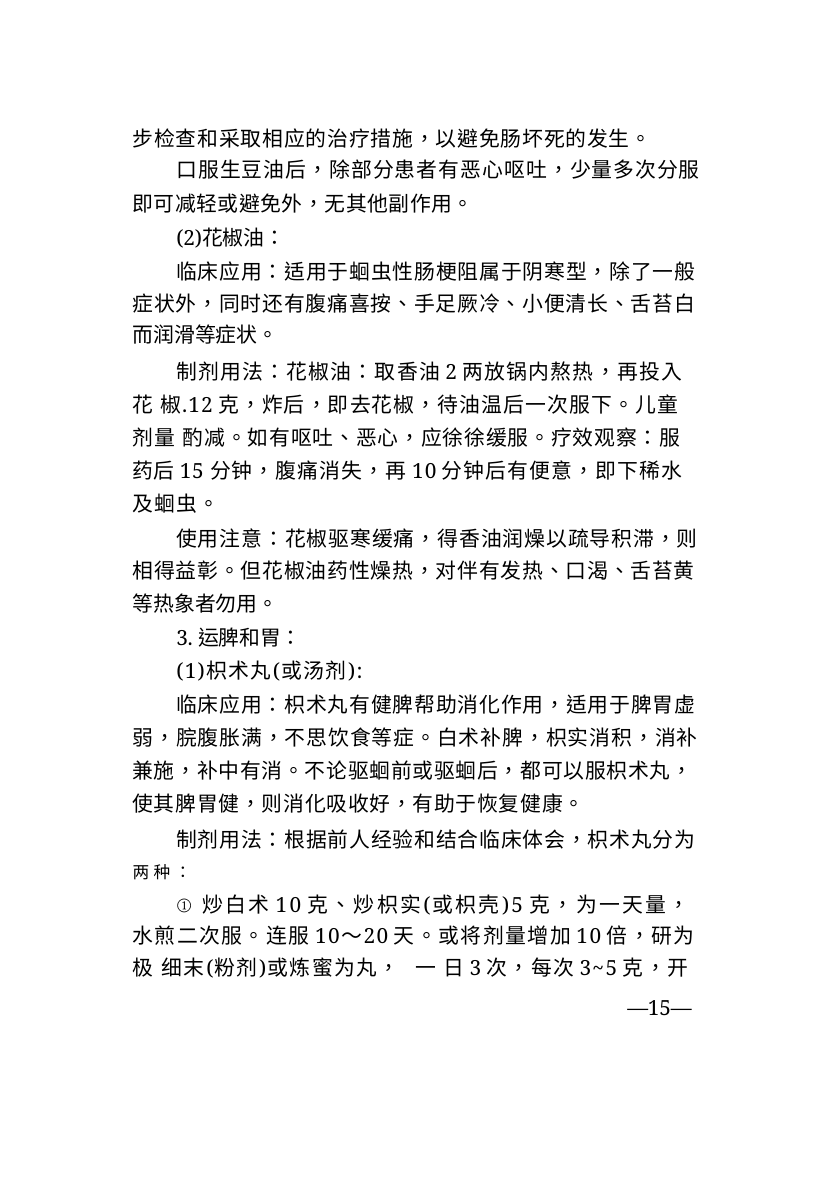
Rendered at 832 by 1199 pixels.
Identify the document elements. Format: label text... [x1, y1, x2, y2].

text 口服生豆油后，除部分患者有恶心呕吐，少量多次分服 即可减轻或避免外，无其他副作用。 [132, 156, 701, 217]
text 步检查和采取相应的治疗措施，以避免肠坏死的发生。 [132, 125, 707, 151]
text 制剂用法：花椒油：取香油2两放锅内熬热，再投入花 椒.12克，炸后，即去花椒，待油温后一次服下。儿童剂量 酌减。如有呕吐、恶心，应徐徐缓服。疗效观察：服药后15 分钟，腹痛消失，再10分钟后有便意，即下稀水及蛔虫。 [132, 357, 696, 517]
text 3. 运脾和胃： [176, 624, 707, 650]
text 制剂用法：根据前人经验和结合临床体会，枳术丸分为 两 种 ： [132, 825, 696, 883]
text (1)枳术丸(或汤剂): [176, 658, 707, 683]
text 临床应用：适用于蛔虫性肠梗阻属于阴寒型，除了一般 症状外，同时还有腹痛喜按、手足厥冷、小便清长、舌苔白 而润滑等症状。 [132, 257, 697, 349]
text 临床应用：枳术丸有健脾帮助消化作用，适用于脾胃虚 弱，脘腹胀满，不思饮食等症。白术补脾，枳实消积，消补 兼施，补中有消。不论驱蛔前或驱蛔后，都可以服枳术丸， 使其脾胃健，则消化吸收好，有助于恢复健康。 [132, 690, 699, 817]
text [132, 890, 696, 981]
text (2)花椒油： [176, 224, 707, 250]
text 使用注意：花椒驱寒缓痛，得香油润燥以疏导积滞，则 相得益彰。但花椒油药性燥热，对伴有发热、口渴、舌苔黄 等热象者勿用。 [132, 524, 700, 617]
